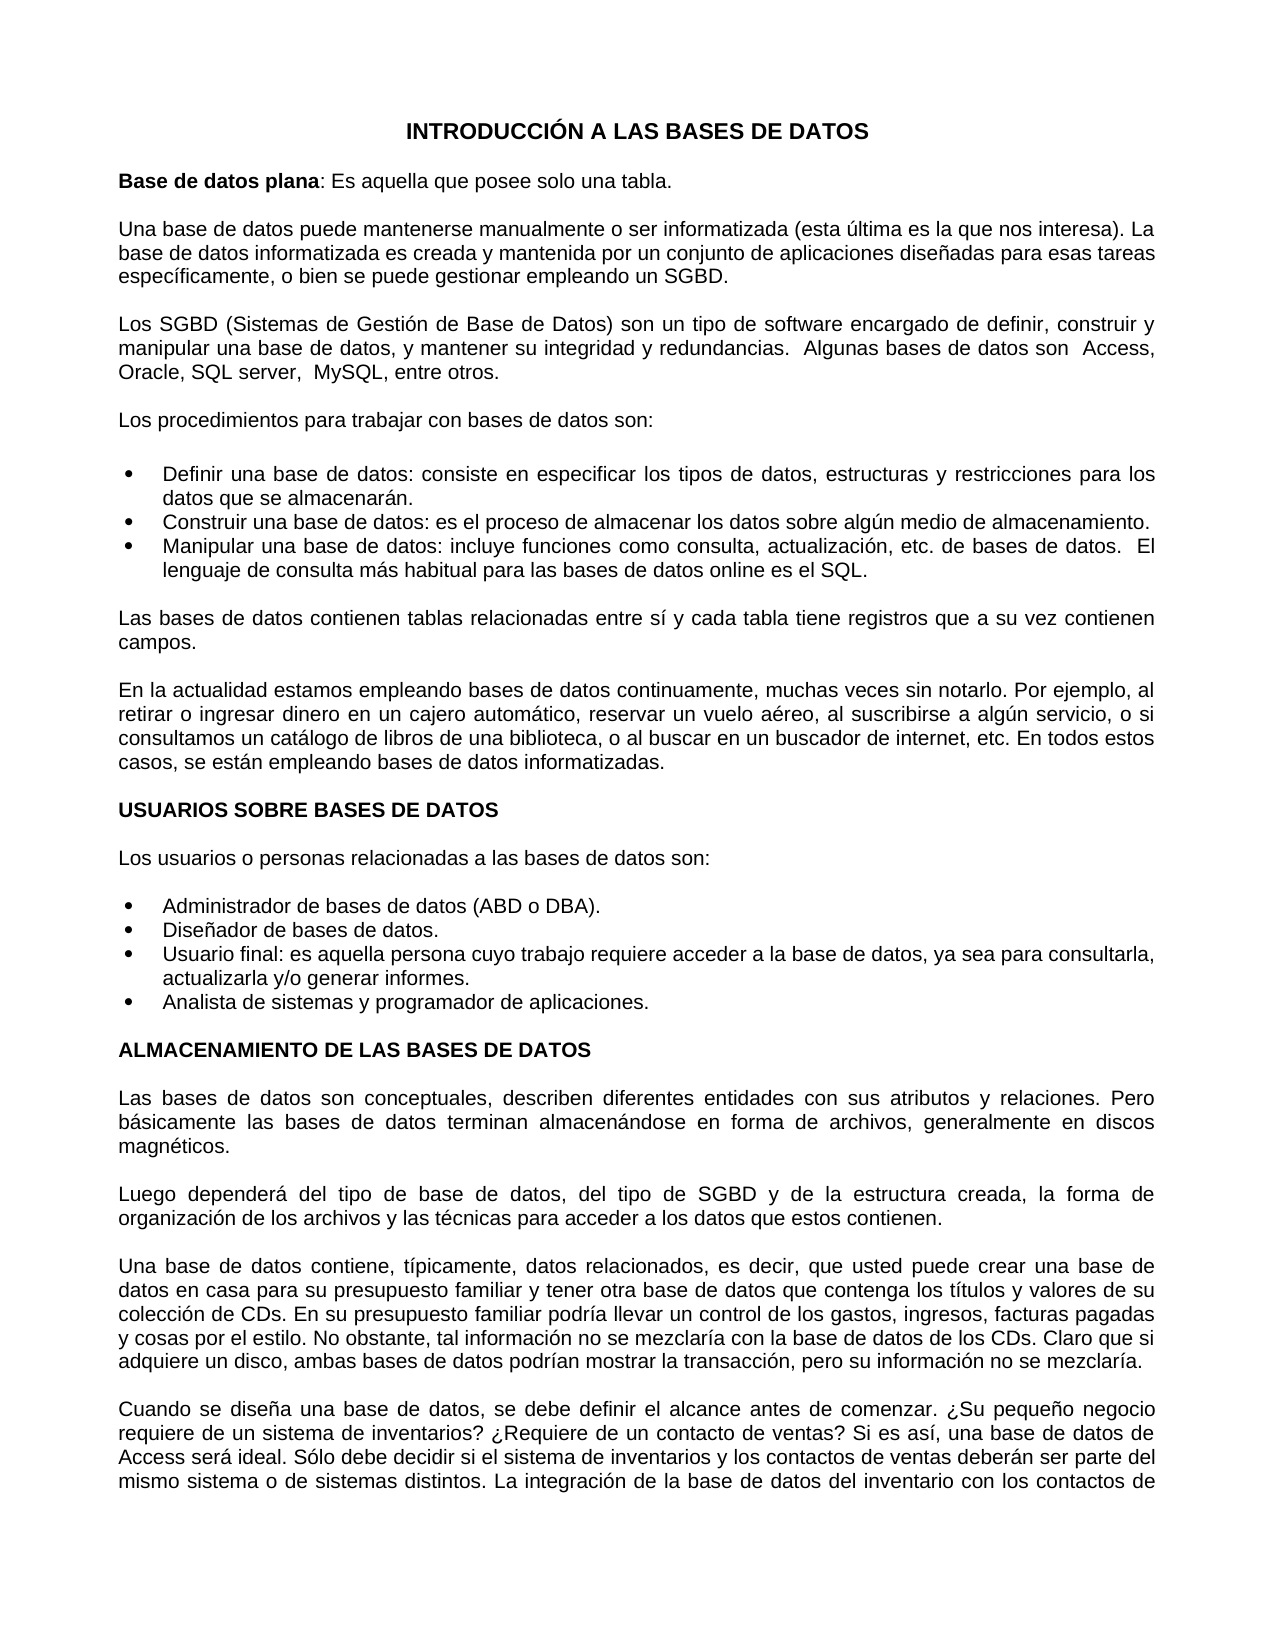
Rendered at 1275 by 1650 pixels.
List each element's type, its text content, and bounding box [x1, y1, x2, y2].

text Luego dependerá del tipo de base de datos, del tipo de SGBD y de la estructura creada, la forma de organización de los archivos y las técnicas para acceder a los datos que estos contienen. [118, 1182, 1157, 1229]
list Analista de sistemas y programador de aplicaciones. [125, 990, 1157, 1014]
text Base de datos plana: Es aquella que posee solo una tabla. [118, 168, 1157, 192]
list Definir una base de datos: consiste en especificar los tipos de datos, estructuras y restricciones para los datos que se almacenarán. [125, 462, 1157, 510]
text En la actualidad estamos empleando bases de datos continuamente, muchas veces sin notarlo. Por ejemplo, al retirar o ingresar dinero en un cajero automático, reservar un vuelo aéreo, al suscribirse a algún servicio, o si consultamos un catálogo de libros de una biblioteca, o al buscar en un buscador de internet, etc. En todos estos casos, se están empleando bases de datos informatizadas. [118, 678, 1157, 774]
text INTRODUCCIÓN A LAS BASES DE DATOS [118, 118, 1157, 144]
text ALMACENAMIENTO DE LAS BASES DE DATOS [118, 1038, 1157, 1062]
text Una base de datos contiene, típicamente, datos relacionados, es decir, que usted puede crear una base de datos en casa para su presupuesto familiar y tener otra base de datos que contenga los títulos y valores de su colección de CDs. En su presupuesto familiar podría llevar un control de los gastos, ingresos, facturas pagadas y cosas por el estilo. No obstante, tal información no se mezclaría con la base de datos de los CDs. Claro que si adquiere un disco, ambas bases de datos podrían mostrar la transacción, pero su información no se mezclaría. [118, 1253, 1157, 1373]
text Los usuarios o personas relacionadas a las bases de datos son: [118, 846, 1157, 870]
text Una base de datos puede mantenerse manualmente o ser informatizada (esta última es la que nos interesa). La base de datos informatizada es creada y mantenida por un conjunto de aplicaciones diseñadas para esas tareas específicamente, o bien se puede gestionar empleando un SGBD. [118, 216, 1157, 288]
text USUARIOS SOBRE BASES DE DATOS [118, 798, 1157, 822]
list Administrador de bases de datos (ABD o DBA). [125, 894, 1157, 918]
text Las bases de datos son conceptuales, describen diferentes entidades con sus atributos y relaciones. Pero básicamente las bases de datos terminan almacenándose en forma de archivos, generalmente en discos magnéticos. [118, 1086, 1157, 1158]
text Los SGBD (Sistemas de Gestión de Base de Datos) son un tipo de software encargado de definir, construir y manipular una base de datos, y mantener su integridad y redundancias. Algunas bases de datos son Access, Oracle, SQL server, MySQL, entre otros. [118, 312, 1157, 384]
list Manipular una base de datos: incluye funciones como consulta, actualización, etc. de bases de datos. El lenguaje de consulta más habitual para las bases de datos online es el SQL. [125, 534, 1157, 582]
list Usuario final: es aquella persona cuyo trabajo requiere acceder a la base de datos, ya sea para consultarla, actualizarla y/o generar informes. [125, 942, 1157, 990]
text Los procedimientos para trabajar con bases de datos son: [118, 408, 1157, 432]
list Diseñador de bases de datos. [125, 918, 1157, 942]
text Las bases de datos contienen tablas relacionadas entre sí y cada tabla tiene registros que a su vez contienen campos. [118, 606, 1157, 654]
list Construir una base de datos: es el proceso de almacenar los datos sobre algún medio de almacenamiento. [125, 510, 1157, 534]
